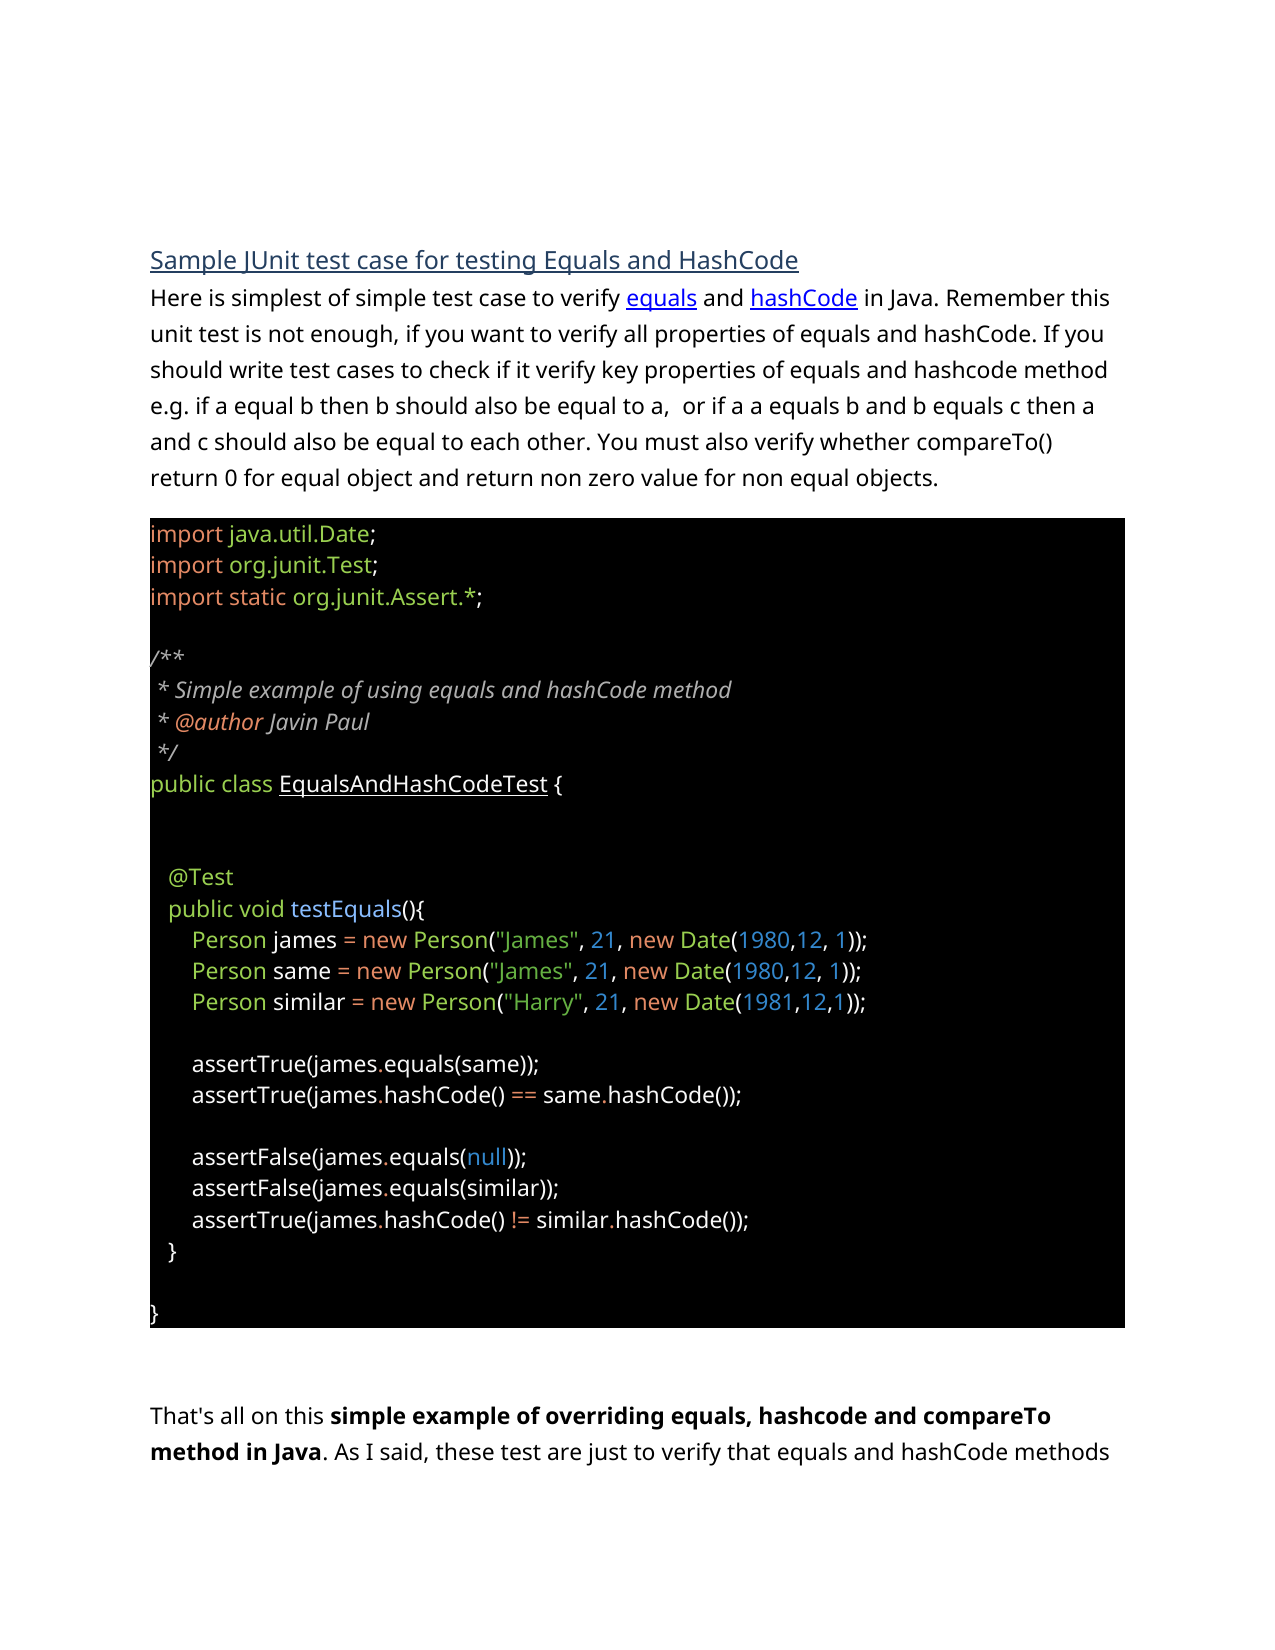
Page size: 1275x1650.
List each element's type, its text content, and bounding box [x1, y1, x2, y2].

text Person similar = new Person("Harry", 21, new Date(1981,12,1)); [150, 986, 1125, 1017]
text public void testEquals(){ [150, 892, 1125, 924]
text * @author Javin Paul [150, 706, 1125, 737]
text assertTrue(james.hashCode() == same.hashCode()); [150, 1079, 1125, 1111]
text assertFalse(james.equals(similar)); [150, 1172, 1125, 1203]
text @Test [150, 861, 1125, 892]
text */ [150, 737, 1125, 768]
text * Simple example of using equals and hashCode method [150, 674, 1125, 706]
text Person same = new Person("James", 21, new Date(1980,12, 1)); [150, 955, 1125, 986]
text assertTrue(james.hashCode() != similar.hashCode()); [150, 1203, 1125, 1235]
text } [150, 1235, 1125, 1266]
text /** [150, 643, 1125, 674]
text import org.junit.Test; [150, 549, 1125, 581]
text public class EqualsAndHashCodeTest { [150, 768, 1125, 799]
text import java.util.Date; [150, 518, 1125, 549]
text assertTrue(james.equals(same)); [150, 1048, 1125, 1079]
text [150, 1400, 1125, 1467]
text import static org.junit.Assert.*; [150, 581, 1125, 612]
text assertFalse(james.equals(null)); [150, 1141, 1125, 1172]
text } [150, 1297, 1125, 1328]
subtitle Sample JUnit test case for testing Equals and HashCode [150, 243, 1125, 277]
text Here is simplest of simple test case to verify equals and hashCode in Java. Remember this unit test is not enough, if you want to verify all properties of equals and hashCode. If you should write test cases to check if it verify key properties of equals and hashcode method e.g. if a equal b then b should also be equal to a, or if a a equals b and b equals c then a and c should also be equal to each other. You must also verify whether compareTo() return 0 for equal object and return non zero value for non equal objects. [150, 282, 1125, 493]
text Person james = new Person("James", 21, new Date(1980,12, 1)); [150, 924, 1125, 955]
